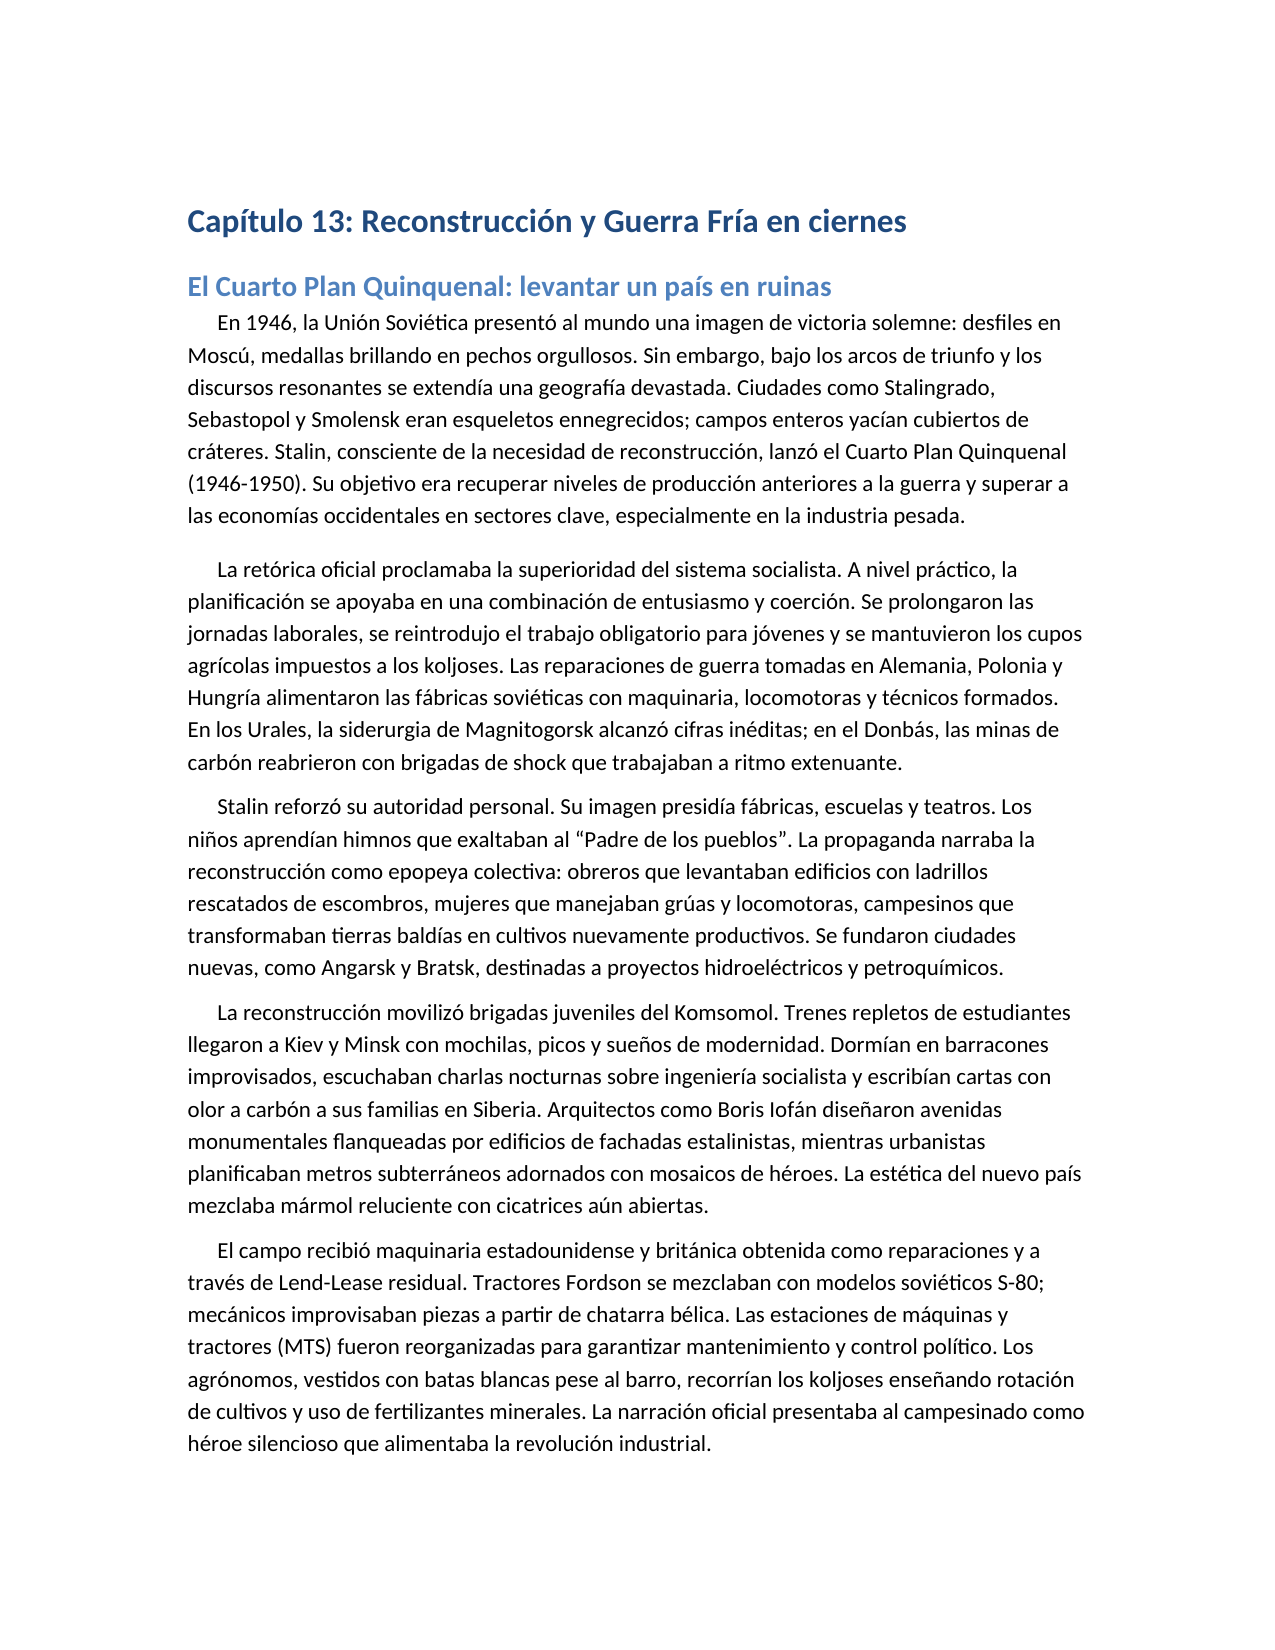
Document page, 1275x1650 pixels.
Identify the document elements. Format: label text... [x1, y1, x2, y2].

text En 1946, la Unión Soviética presentó al mundo una imagen de victoria solemne: desfiles en Moscú, medallas brillando en pechos orgullosos. Sin embargo, bajo los arcos de triunfo y los discursos resonantes se extendía una geografía devastada. Ciudades como Stalingrado, Sebastopol y Smolensk eran esqueletos ennegrecidos; campos enteros yacían cubiertos de cráteres. Stalin, consciente de la necesidad de reconstrucción, lanzó el Cuarto Plan Quinquenal (1946-1950). Su objetivo era recuperar niveles de producción anteriores a la guerra y superar a las economías occidentales en sectores clave, especialmente en la industria pesada. [187, 308, 1087, 530]
subtitle El Cuarto Plan Quinquenal: levantar un país en ruinas [187, 268, 1087, 303]
text Stalin reforzó su autoridad personal. Su imagen presidía fábricas, escuelas y teatros. Los niños aprendían himnos que exaltaban al “Padre de los pueblos”. La propaganda narraba la reconstrucción como epopeya colectiva: obreros que levantaban edificios con ladrillos rescatados de escombros, mujeres que manejaban grúas y locomotoras, campesinos que transformaban tierras baldías en cultivos nuevamente productivos. Se fundaron ciudades nuevas, como Angarsk y Bratsk, destinadas a proyectos hidroeléctricos y petroquímicos. [187, 792, 1087, 981]
text La retórica oficial proclamaba la superioridad del sistema socialista. A nivel práctico, la planificación se apoyaba en una combinación de entusiasmo y coerción. Se prolongaron las jornadas laborales, se reintrodujo el trabajo obligatorio para jóvenes y se mantuvieron los cupos agrícolas impuestos a los koljoses. Las reparaciones de guerra tomadas en Alemania, Polonia y Hungría alimentaron las fábricas soviéticas con maquinaria, locomotoras y técnicos formados. En los Urales, la siderurgia de Magnitogorsk alcanzó cifras inéditas; en el Donbás, las minas de carbón reabrieron con brigadas de shock que trabajaban a ritmo extenuante. [187, 555, 1087, 776]
text La reconstrucción movilizó brigadas juveniles del Komsomol. Trenes repletos de estudiantes llegaron a Kiev y Minsk con mochilas, picos y sueños de modernidad. Dormían en barracones improvisados, escuchaban charlas nocturnas sobre ingeniería socialista y escribían cartas con olor a carbón a sus familias en Siberia. Arquitectos como Boris Iofán diseñaron avenidas monumentales flanqueadas por edificios de fachadas estalinistas, mientras urbanistas planificaban metros subterráneos adornados con mosaicos de héroes. La estética del nuevo país mezclaba mármol reluciente con cicatrices aún abiertas. [187, 998, 1087, 1219]
subtitle Capítulo 13: Reconstrucción y Guerra Fría en ciernes [187, 200, 1087, 241]
text El campo recibió maquinaria estadounidense y británica obtenida como reparaciones y a través de Lend-Lease residual. Tractores Fordson se mezclaban con modelos soviéticos S-80; mecánicos improvisaban piezas a partir de chatarra bélica. Las estaciones de máquinas y tractores (MTS) fueron reorganizadas para garantizar mantenimiento y control político. Los agrónomos, vestidos con batas blancas pese al barro, recorrían los koljoses enseñando rotación de cultivos y uso de fertilizantes minerales. La narración oficial presentaba al campesinado como héroe silencioso que alimentaba la revolución industrial. [187, 1236, 1087, 1457]
